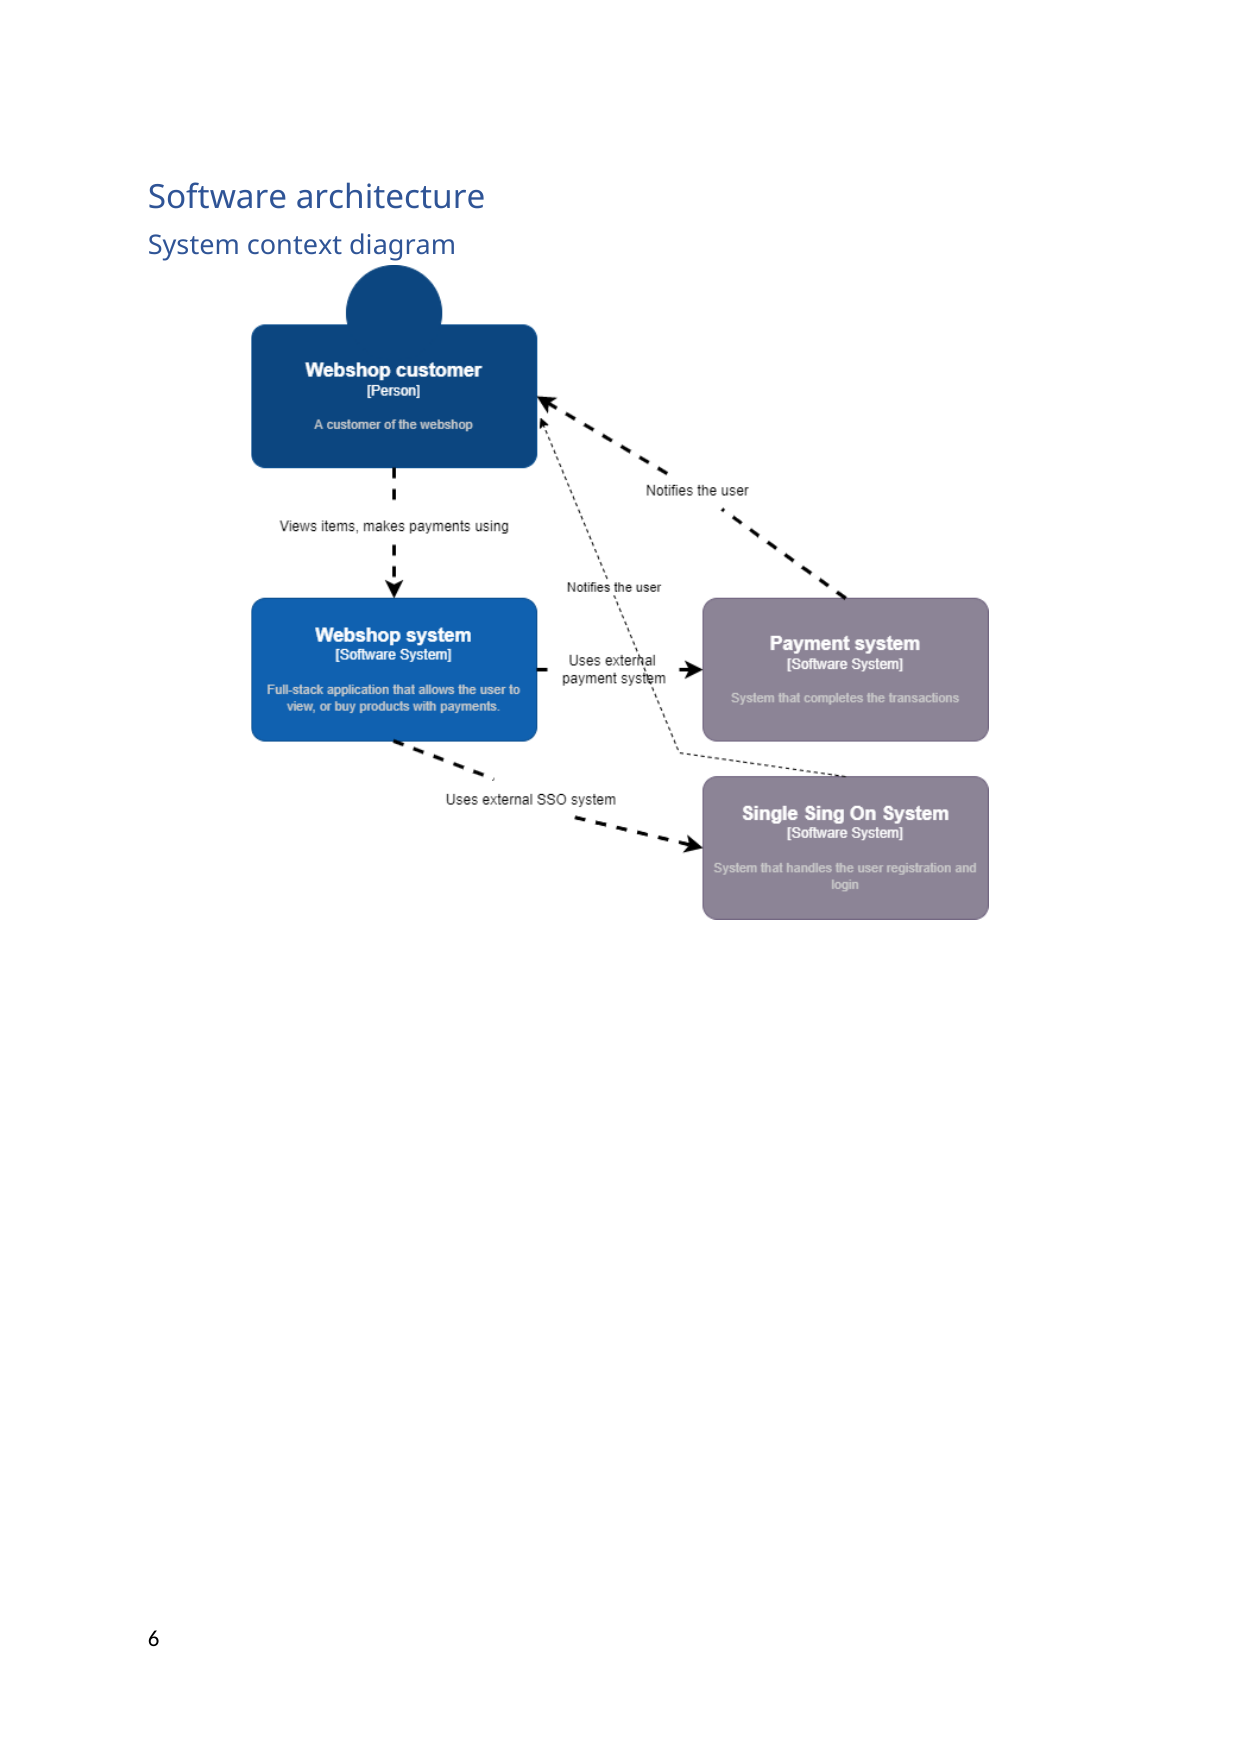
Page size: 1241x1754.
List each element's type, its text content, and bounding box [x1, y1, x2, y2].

subtitle Software architecture [148, 173, 1093, 218]
subtitle System context diagram [148, 226, 1093, 263]
picture [251, 265, 989, 920]
